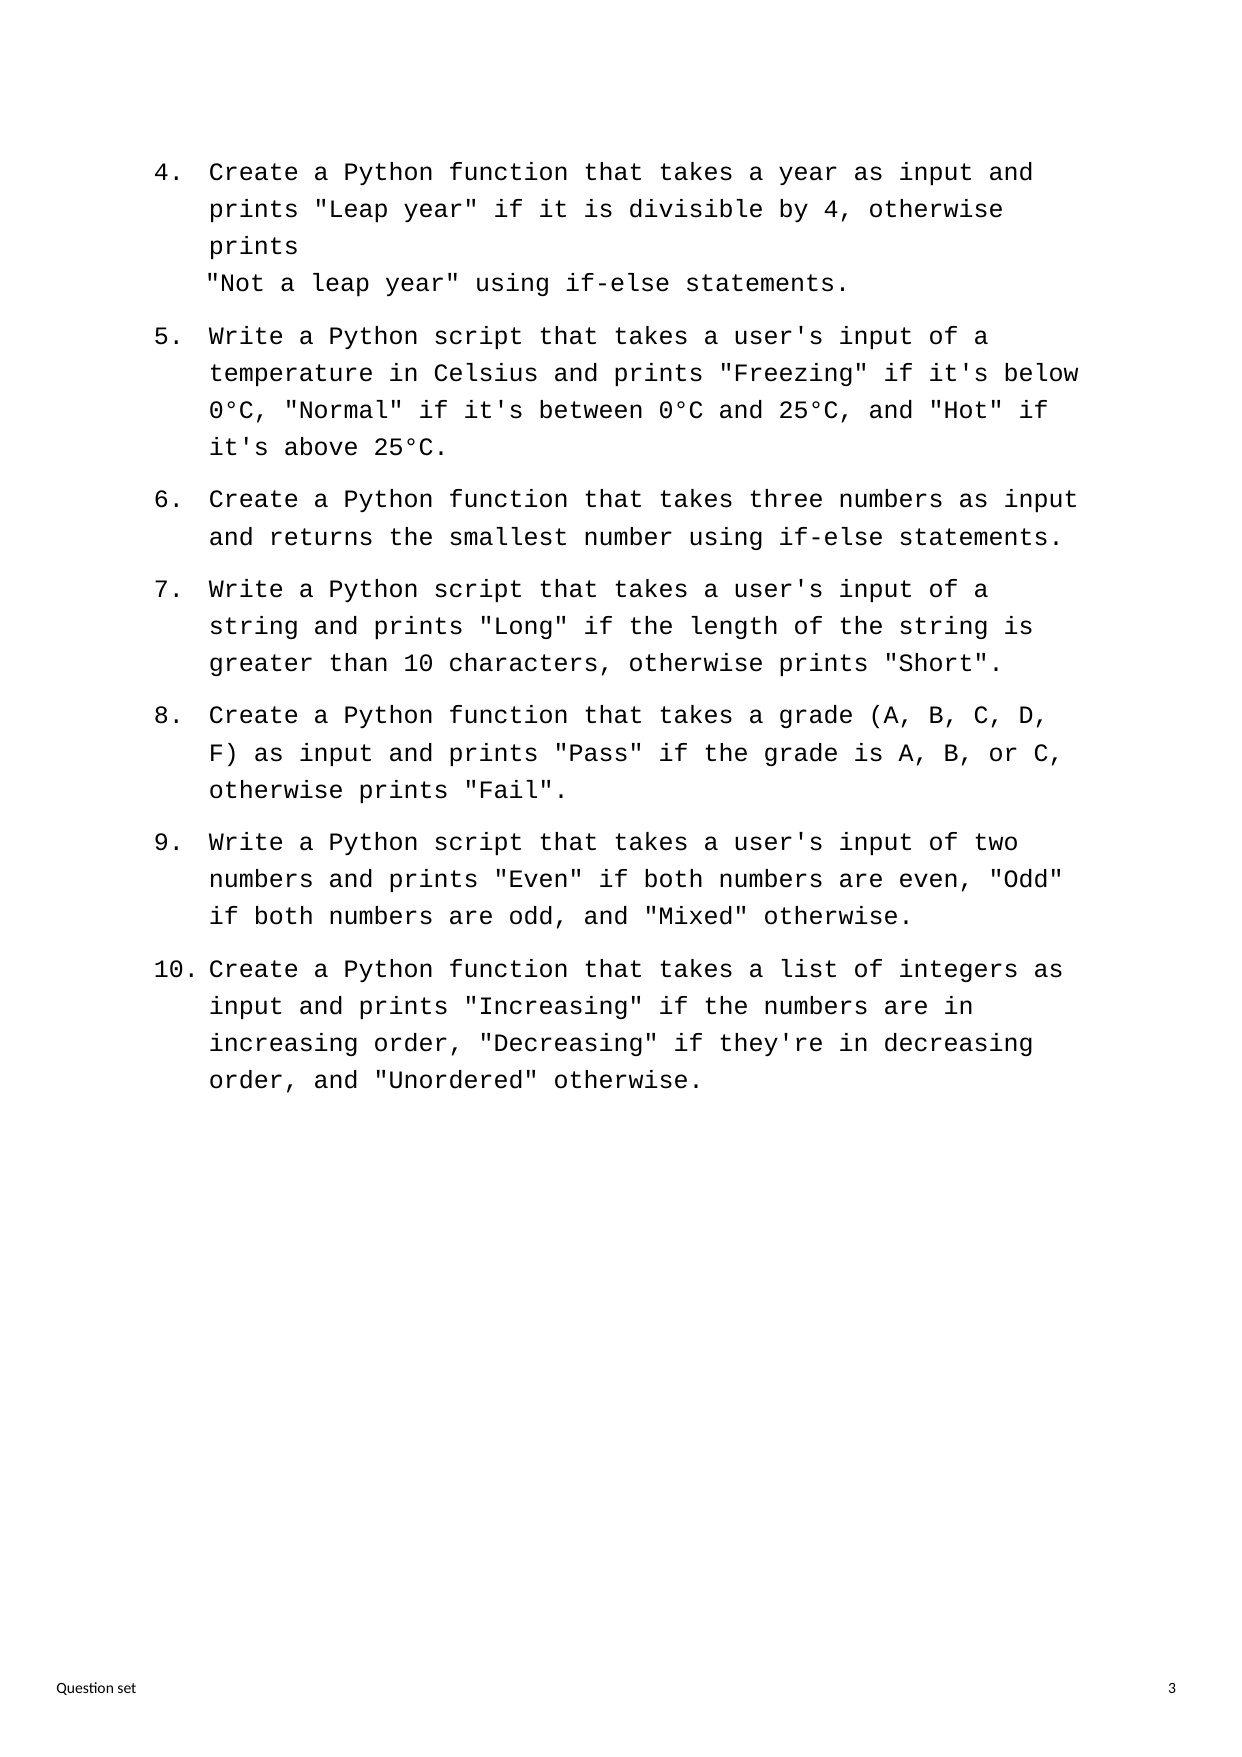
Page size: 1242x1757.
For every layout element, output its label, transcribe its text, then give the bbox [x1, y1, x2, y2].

list Write a Python script that takes a user's input of a string and prints "Long" if the length of the string is greater than 10 characters, otherwise prints "Short". [153, 577, 1090, 679]
list Write a Python script that takes a user's input of two numbers and prints "Even" if both numbers are even, "Odd" if both numbers are odd, and "Mixed" otherwise. [153, 830, 1090, 932]
text "Not a leap year" using if-else statements. [205, 271, 1090, 299]
list Create a Python function that takes a year as input and prints "Leap year" if it is divisible by 4, otherwise prints [153, 160, 1090, 262]
list Create a Python function that takes a list of integers as input and prints "Increasing" if the numbers are in increasing order, "Decreasing" if they're in decreasing order, and "Unordered" otherwise. [153, 956, 1090, 1096]
list Create a Python function that takes a grade (A, B, C, D, F) as input and prints "Pass" if the grade is A, B, or C, otherwise prints "Fail". [153, 703, 1090, 806]
list Write a Python script that takes a user's input of a temperature in Celsius and prints "Freezing" if it's below 0°C, "Normal" if it's between 0°C and 25°C, and "Hot" if it's above 25°C. [153, 323, 1090, 463]
list Create a Python function that takes three numbers as input and returns the smallest number using if-else statements. [153, 487, 1090, 552]
